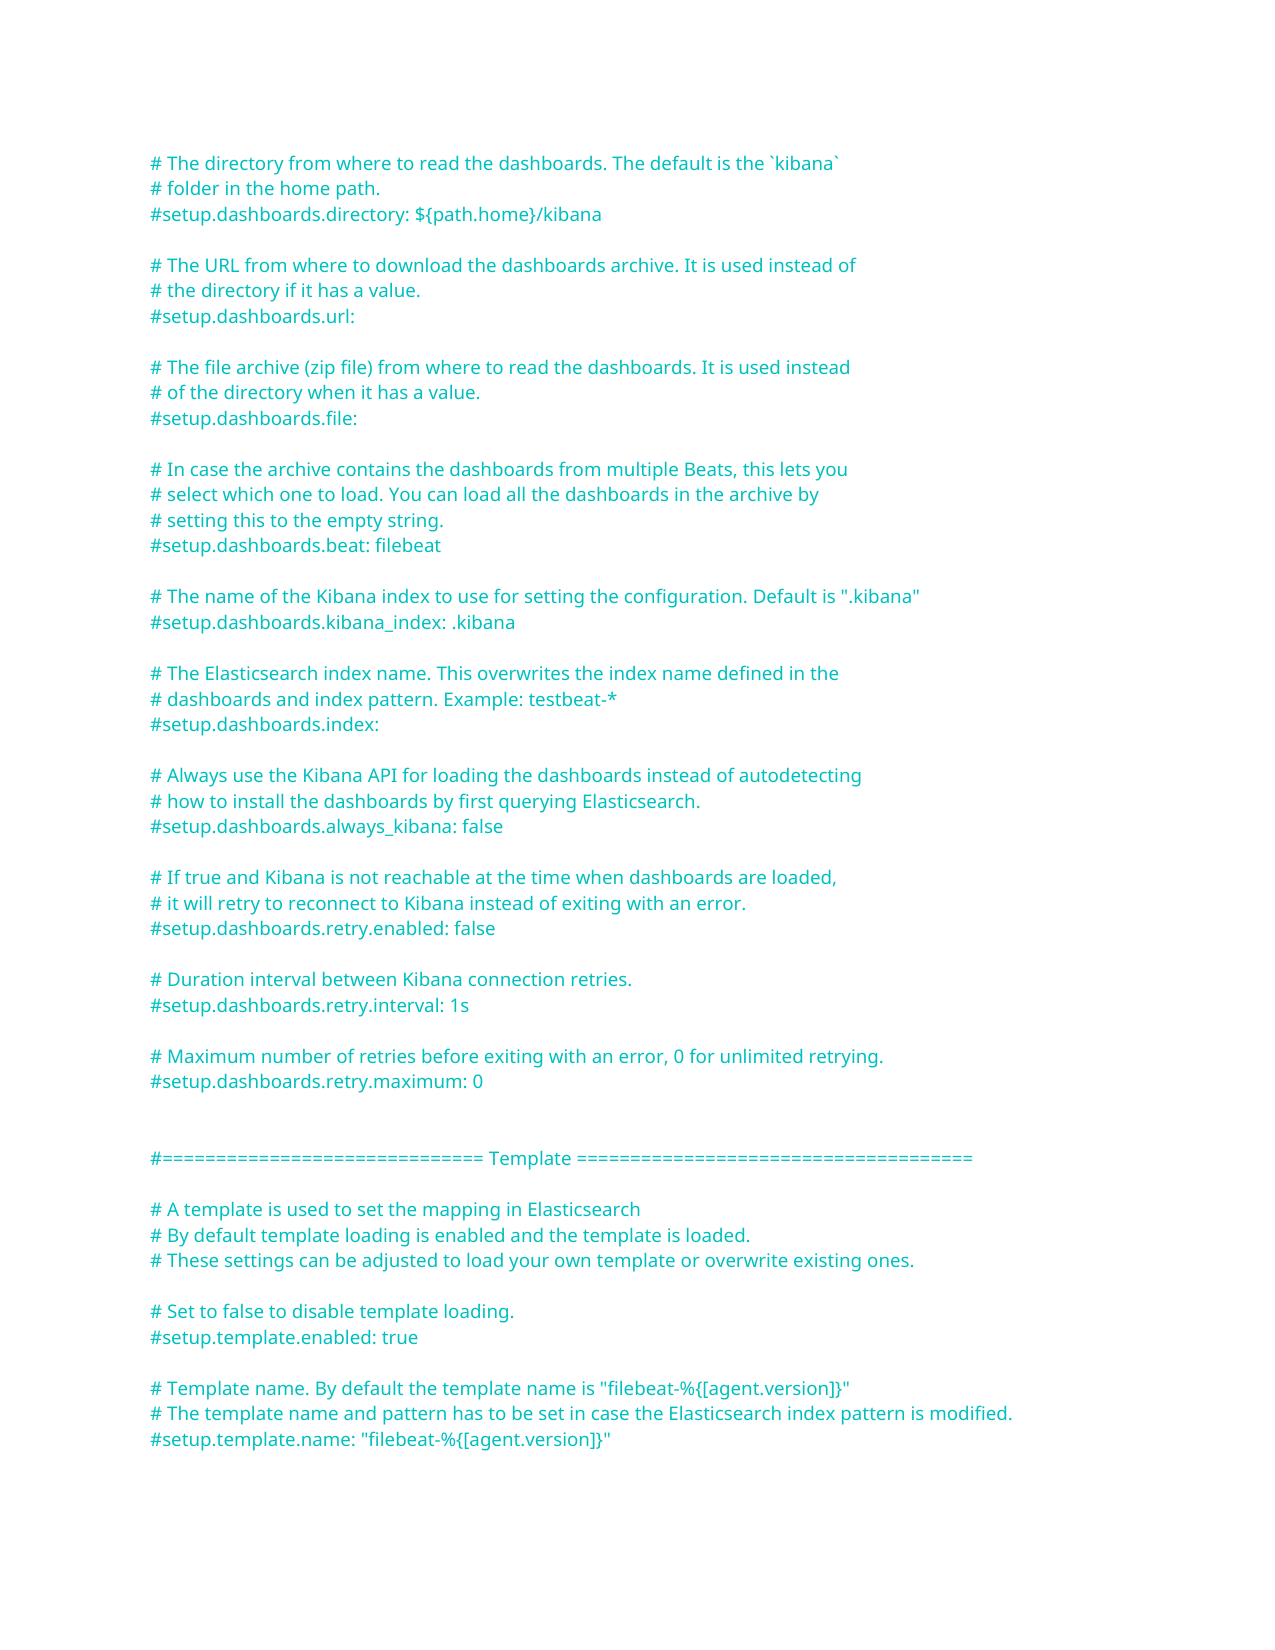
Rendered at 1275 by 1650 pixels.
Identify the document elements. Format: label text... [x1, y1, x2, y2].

text # The file archive (zip file) from where to read the dashboards. It is used instead [150, 354, 1125, 380]
text # Maximum number of retries before exiting with an error, 0 for unlimited retrying. [150, 1043, 1125, 1069]
text #setup.template.enabled: true [150, 1324, 1125, 1349]
text #setup.dashboards.kibana_index: .kibana [150, 609, 1125, 635]
text # select which one to load. You can load all the dashboards in the archive by [150, 482, 1125, 507]
text # Duration interval between Kibana connection retries. [150, 967, 1125, 992]
text #setup.dashboards.beat: filebeat [150, 533, 1125, 558]
text #setup.dashboards.retry.interval: 1s [150, 992, 1125, 1018]
text #setup.dashboards.retry.maximum: 0 [150, 1069, 1125, 1094]
text #============================== Template ===================================== [150, 1145, 1125, 1171]
text # The template name and pattern has to be set in case the Elasticsearch index pattern is modified. [150, 1401, 1125, 1426]
text # If true and Kibana is not reachable at the time when dashboards are loaded, [150, 864, 1125, 890]
text #setup.dashboards.retry.enabled: false [150, 916, 1125, 941]
text # By default template loading is enabled and the template is loaded. [150, 1222, 1125, 1247]
text #setup.template.name: "filebeat-%{[agent.version]}" [150, 1426, 1125, 1452]
text # how to install the dashboards by first querying Elasticsearch. [150, 788, 1125, 813]
text # In case the archive contains the dashboards from multiple Beats, this lets you [150, 456, 1125, 482]
text # the directory if it has a value. [150, 278, 1125, 303]
text # The Elasticsearch index name. This overwrites the index name defined in the [150, 660, 1125, 686]
text # Template name. By default the template name is "filebeat-%{[agent.version]}" [150, 1375, 1125, 1401]
text # The URL from where to download the dashboards archive. It is used instead of [150, 252, 1125, 278]
text # folder in the home path. [150, 176, 1125, 201]
text #setup.dashboards.directory: ${path.home}/kibana [150, 201, 1125, 227]
text #setup.dashboards.file: [150, 405, 1125, 431]
text # Set to false to disable template loading. [150, 1298, 1125, 1324]
text # of the directory when it has a value. [150, 380, 1125, 405]
text # dashboards and index pattern. Example: testbeat-* [150, 686, 1125, 711]
text # it will retry to reconnect to Kibana instead of exiting with an error. [150, 890, 1125, 916]
text #setup.dashboards.index: [150, 711, 1125, 737]
text # A template is used to set the mapping in Elasticsearch [150, 1196, 1125, 1222]
text #setup.dashboards.always_kibana: false [150, 813, 1125, 839]
text # setting this to the empty string. [150, 507, 1125, 533]
text #setup.dashboards.url: [150, 303, 1125, 329]
text # These settings can be adjusted to load your own template or overwrite existing ones. [150, 1247, 1125, 1273]
text # The directory from where to read the dashboards. The default is the `kibana` [150, 150, 1125, 176]
text # The name of the Kibana index to use for setting the configuration. Default is ".kibana" [150, 584, 1125, 609]
text # Always use the Kibana API for loading the dashboards instead of autodetecting [150, 762, 1125, 788]
